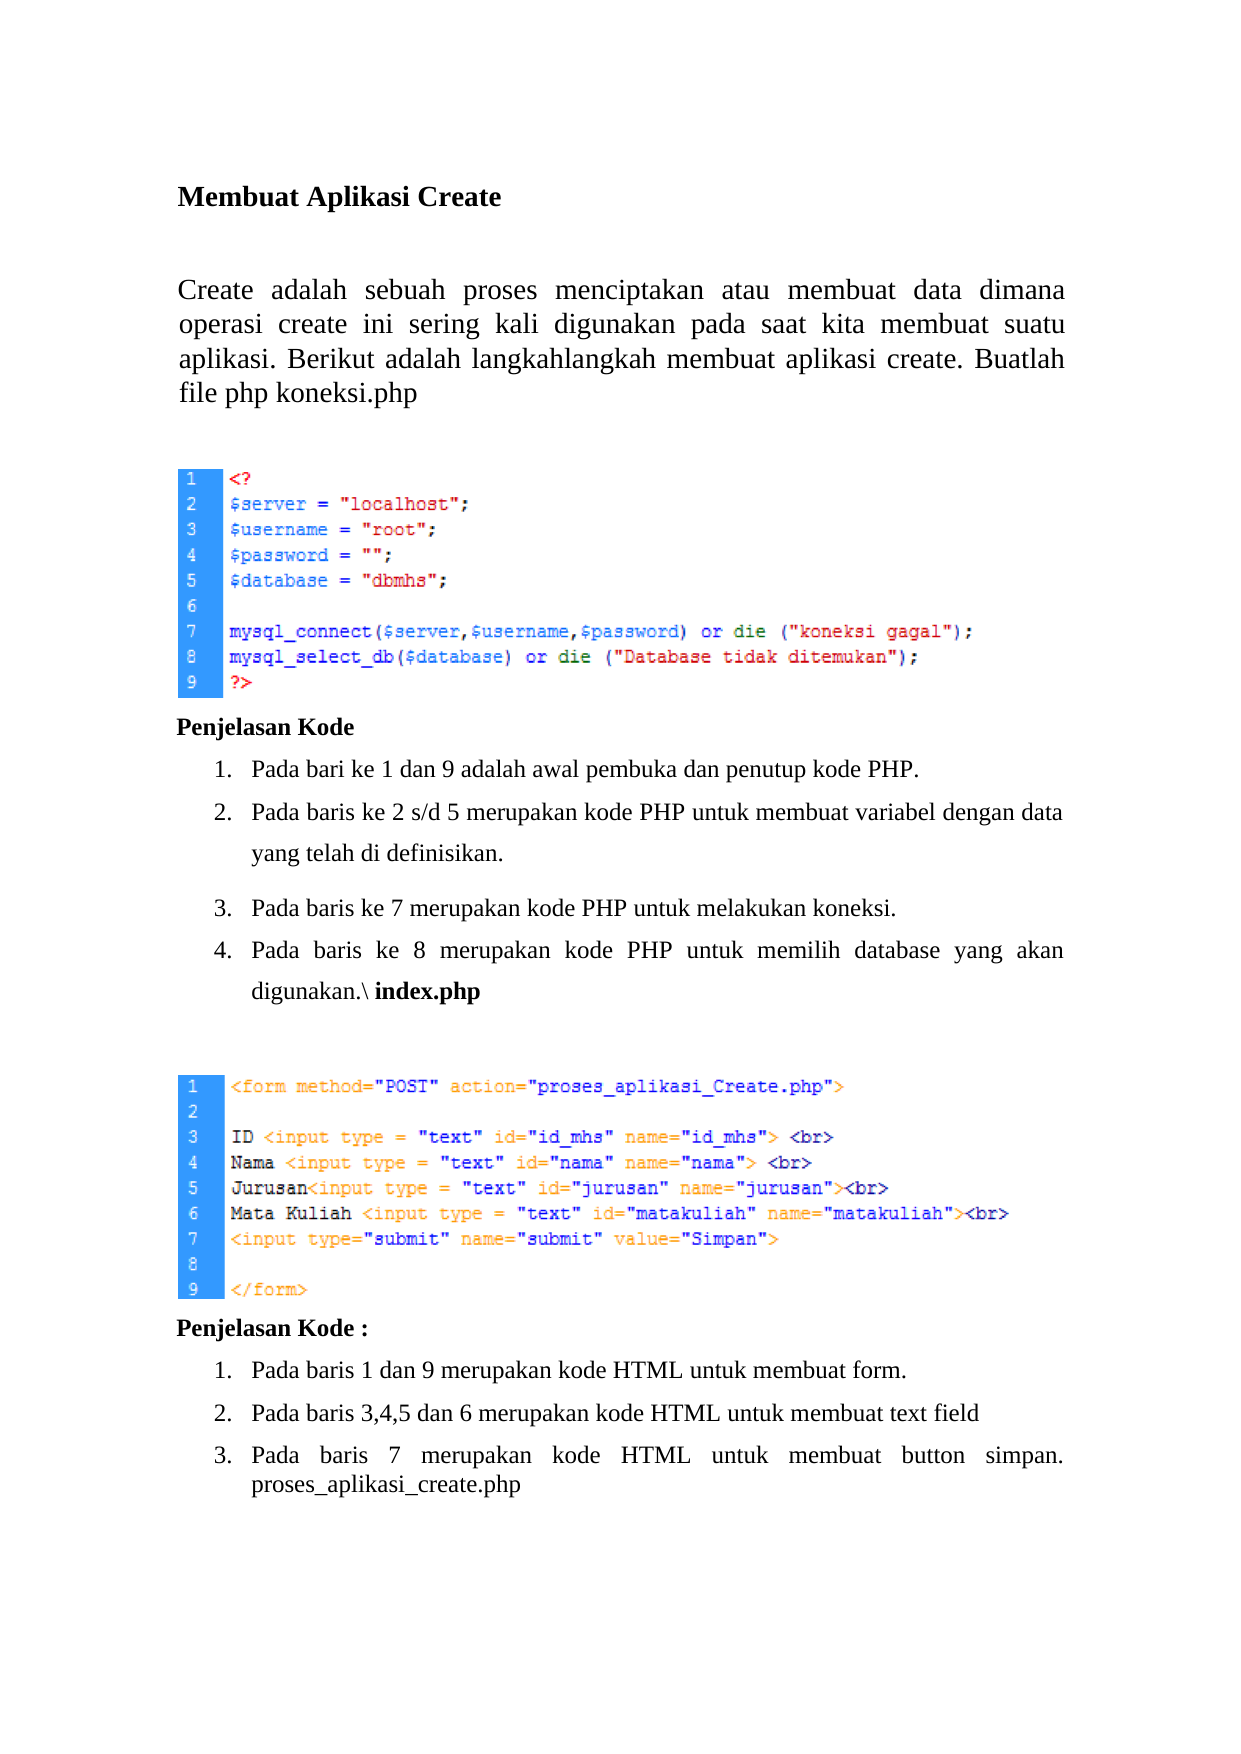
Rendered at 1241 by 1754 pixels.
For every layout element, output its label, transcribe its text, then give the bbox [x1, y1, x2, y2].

list Pada baris 3,4,5 dan 6 merupakan kode HTML untuk membuat text field [213, 1398, 1064, 1426]
subtitle Create adalah sebuah proses menciptakan atau membuat data dimana operasi create ini sering kali digunakan pada saat kita membuat suatu aplikasi. Berikut adalah langkahlangkah membuat aplikasi create. Buatlah file php koneksi.php [177, 272, 1066, 408]
text Penjelasan Kode : [176, 1313, 1066, 1342]
picture [177, 468, 987, 698]
list Pada baris ke 7 merupakan kode PHP untuk melakukan koneksi. [213, 893, 1064, 922]
list Pada baris ke 8 merupakan kode PHP untuk memilih database yang akan digunakan.\ index.php [213, 935, 1064, 1005]
list Pada baris ke 2 s/d 5 merupakan kode PHP untuk membuat variabel dengan data yang telah di definisikan. [213, 797, 1064, 867]
subtitle Membuat Aplikasi Create [177, 179, 1066, 212]
list Pada bari ke 1 dan 9 adalah awal pembuka dan penutup kode PHP. [213, 754, 1064, 783]
picture [177, 1074, 1016, 1299]
list Pada baris 7 merupakan kode HTML untuk membuat button simpan. proses_aplikasi_create.php [213, 1440, 1064, 1497]
text Penjelasan Kode [176, 712, 1066, 741]
list Pada baris 1 dan 9 merupakan kode HTML untuk membuat form. [213, 1356, 1064, 1384]
